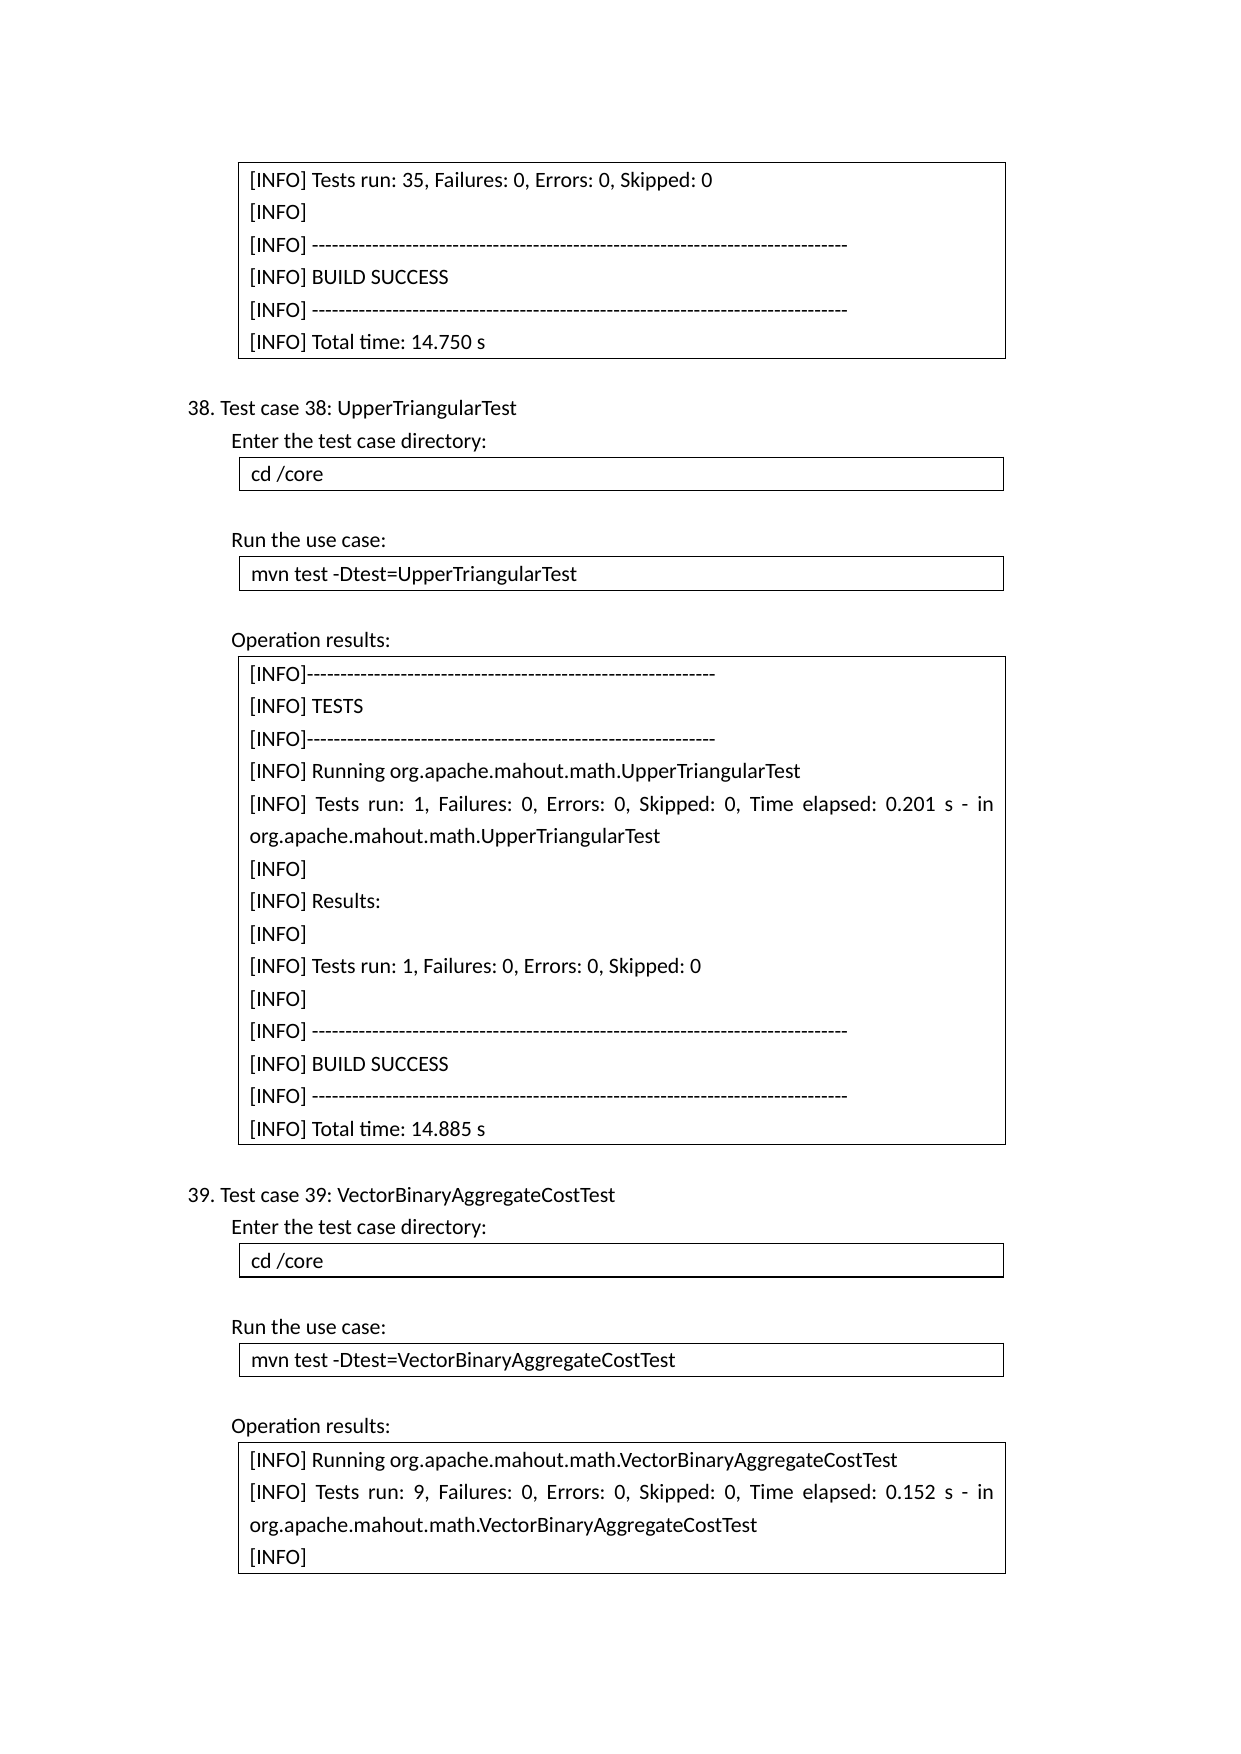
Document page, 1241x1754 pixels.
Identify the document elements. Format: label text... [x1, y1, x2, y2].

list Operation results: [187, 1409, 1053, 1442]
table_header cd /core [240, 458, 1003, 490]
table_header cd /core [240, 1244, 1003, 1276]
list Run the use case: [187, 1310, 1053, 1342]
list Operation results: [187, 623, 1053, 656]
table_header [239, 163, 1005, 358]
table_header mvn test -Dtest=UpperTriangularTest [240, 557, 1003, 590]
list Enter the test case directory: [231, 424, 1053, 457]
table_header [239, 1443, 1005, 1573]
list Run the use case: [187, 524, 1053, 556]
table_header [INFO]------------------------------------------------------------- [INFO] TESTS [INFO]------------------------------------------------------------- [INFO] Running org.apache.mahout.math.UpperTriangularTest [INFO] Tests run: 1, Failures: 0, Errors: 0, Skipped: 0, Time elapsed: 0.201 s - in org.apache.mahout.math.UpperTriangularTest [INFO] [INFO] Results: [INFO] [INFO] Tests run: 1, Failures: 0, Errors: 0, Skipped: 0 [INFO] [INFO] -------------------------------------------------------------------------------- [INFO] BUILD SUCCESS [INFO] -------------------------------------------------------------------------------- [INFO] Total time: 14.885 s [239, 657, 1005, 1144]
table_header mvn test -Dtest=VectorBinaryAggregateCostTest [240, 1344, 1003, 1376]
list Enter the test case directory: [231, 1210, 1053, 1243]
list Test case 39: VectorBinaryAggregateCostTest [187, 1178, 1053, 1210]
list Test case 38: UpperTriangularTest [187, 392, 1053, 424]
